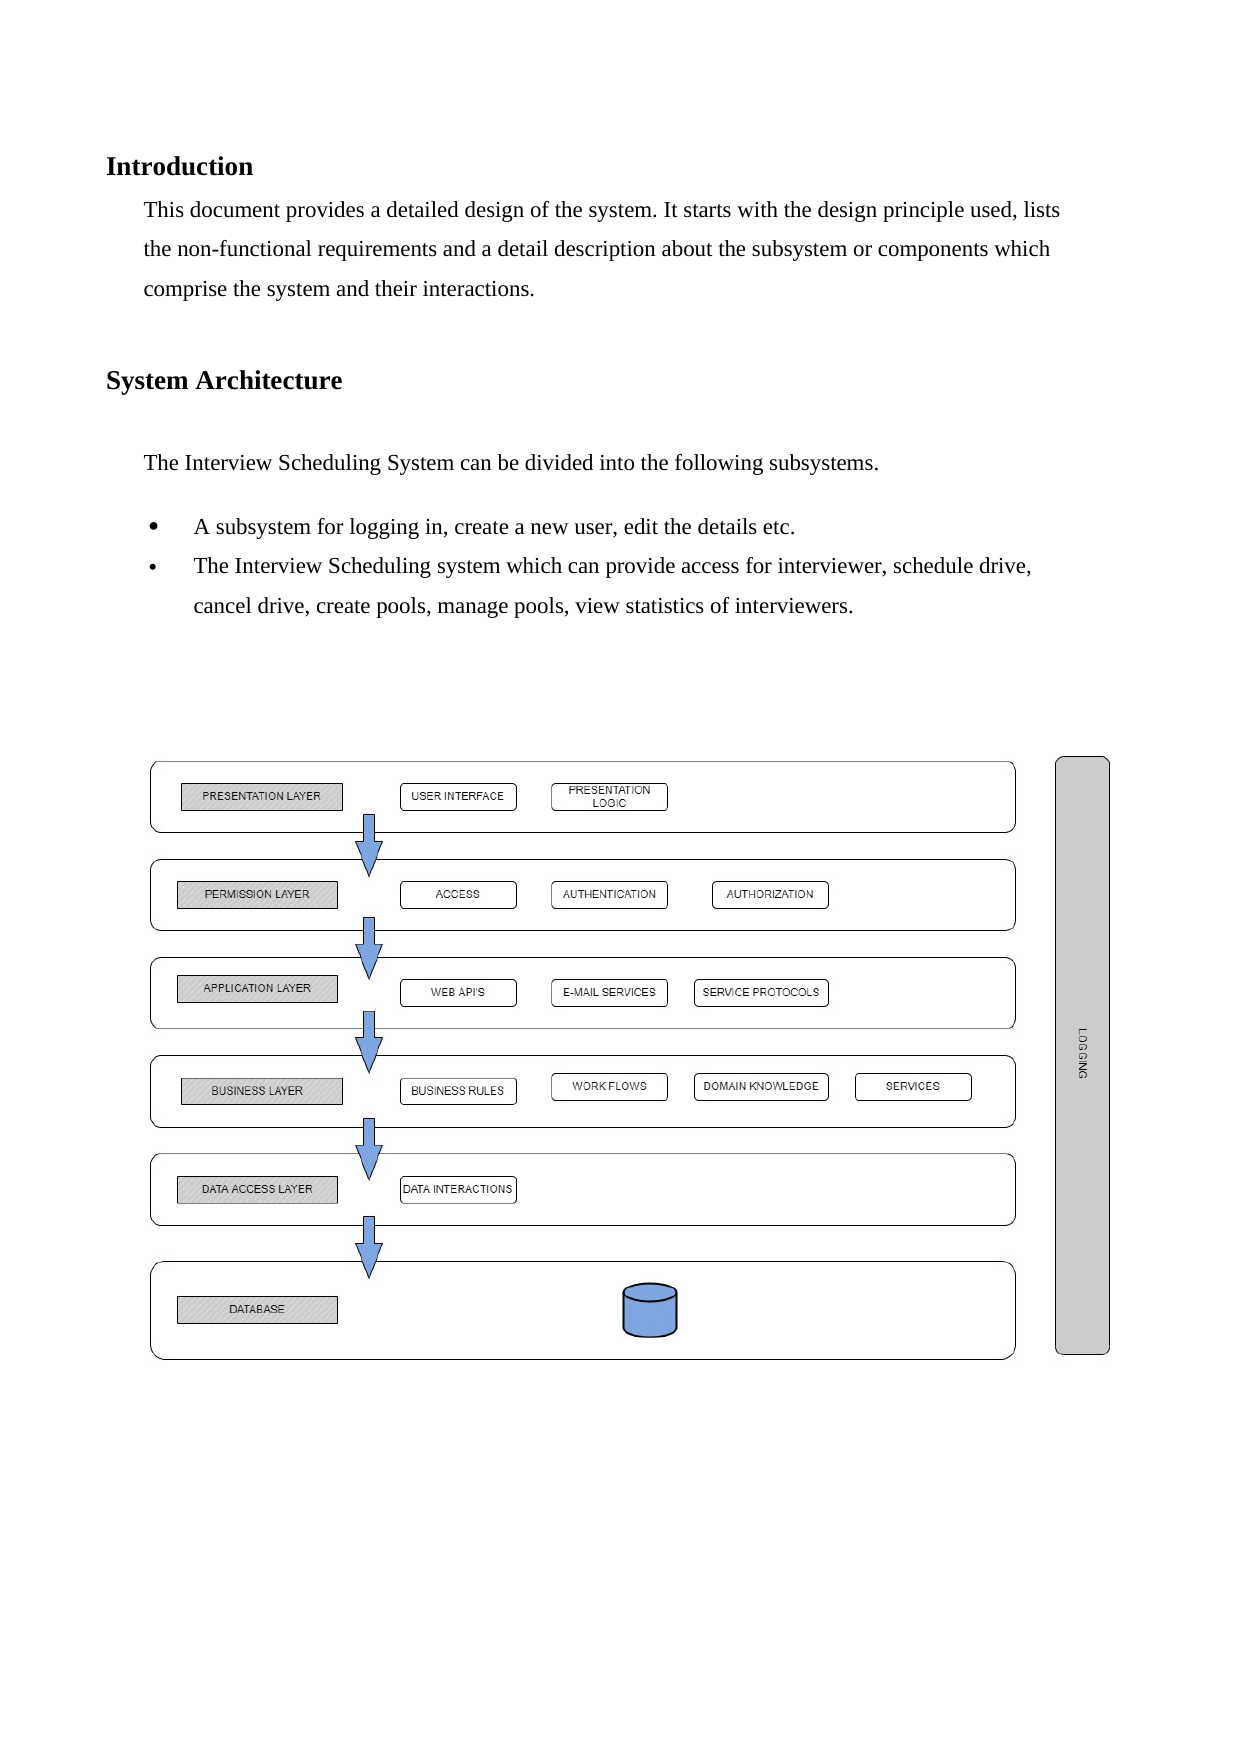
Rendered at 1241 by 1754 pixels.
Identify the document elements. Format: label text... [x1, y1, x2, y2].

subtitle System Architecture [106, 364, 1090, 396]
picture [105, 712, 1154, 1404]
subtitle Introduction [106, 150, 1090, 181]
text This document provides a detailed design of the system. It starts with the design principle used, lists the non-functional requirements and a detail description about the subsystem or components which comprise the system and their interactions. [143, 196, 1090, 301]
list The Interview Scheduling system which can provide access for interviewer, schedule drive, cancel drive, create pools, manage pools, view statistics of interviewers. [149, 553, 1090, 618]
text The Interview Scheduling System can be divided into the following subsystems. [143, 449, 1090, 475]
list A subsystem for logging in, create a new user, edit the details etc. [149, 513, 1090, 539]
